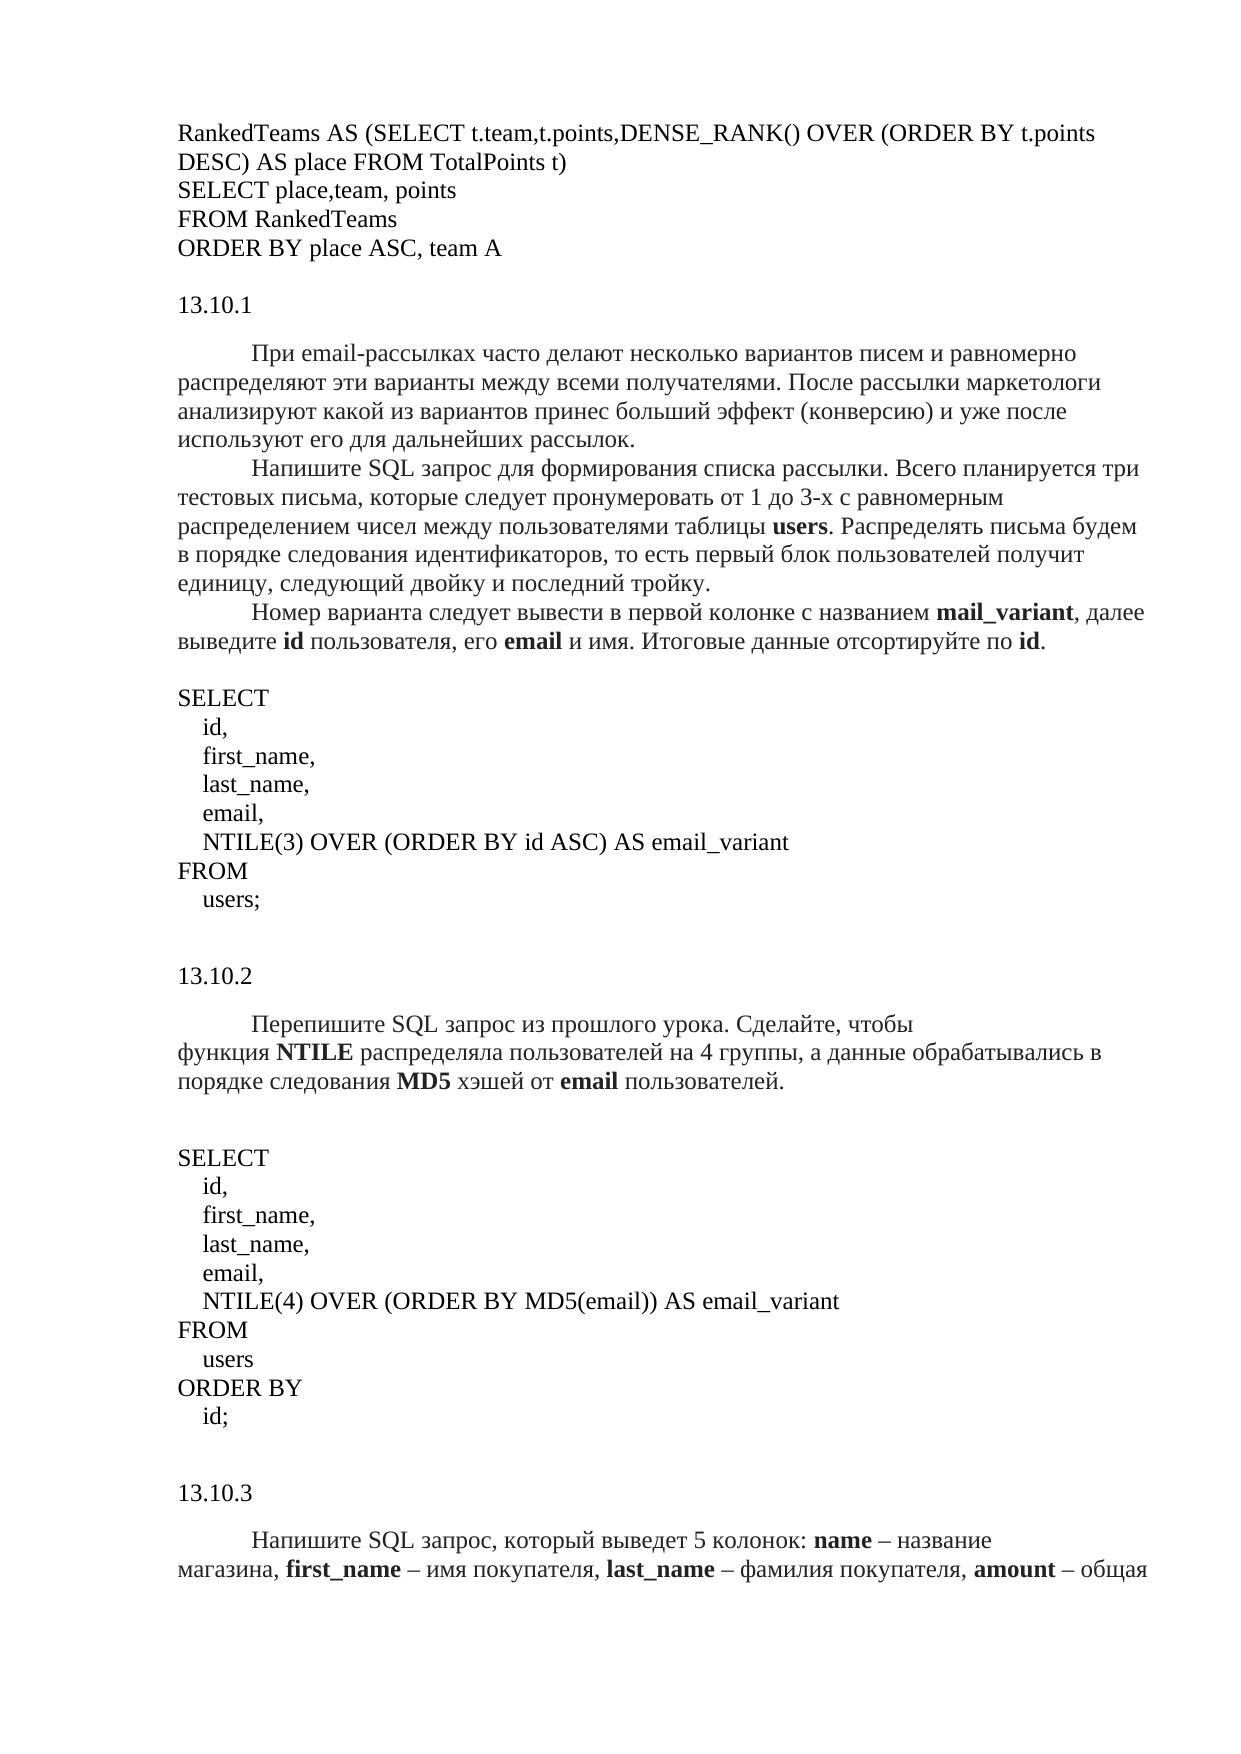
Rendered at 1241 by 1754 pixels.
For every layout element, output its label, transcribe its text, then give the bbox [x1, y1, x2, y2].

text 13.10.1 [177, 291, 1152, 319]
text users; [177, 884, 1152, 913]
text id, [177, 712, 1152, 741]
text При email-рассылках часто делают несколько вариантов писем и равномерно распределяют эти варианты между всеми получателями. После рассылки маркетологи анализируют какой из вариантов принес больший эффект (конверсию) и уже после используют его для дальнейших рассылок. [177, 338, 1152, 453]
text first_name, [177, 741, 1152, 769]
text ORDER BY place ASC, team A [177, 233, 1152, 262]
text last_name, [177, 769, 1152, 798]
text users [177, 1344, 1152, 1373]
text SELECT [177, 683, 1152, 712]
text SELECT [177, 1143, 1152, 1171]
text RankedTeams AS (SELECT t.team,t.points,DENSE_RANK() OVER (ORDER BY t.points DESC) AS place FROM TotalPoints t) [177, 118, 1152, 176]
text id, [177, 1171, 1152, 1200]
text id; [177, 1401, 1152, 1430]
text FROM [177, 856, 1152, 884]
text last_name, [177, 1229, 1152, 1258]
text Номер варианта следует вывести в первой колонке с названием mail_variant, далее выведите id пользователя, его email и имя. Итоговые данные отсортируйте по id. [177, 597, 1152, 654]
text 13.10.2 [177, 961, 1152, 990]
text Напишите SQL запрос для формирования списка рассылки. Всего планируется три тестовых письма, которые следует пронумеровать от 1 до 3-х с равномерным распределением чисел между пользователями таблицы users. Распределять письма будем в порядке следования идентификаторов, то есть первый блок пользователей получит единицу, следующий двойку и последний тройку. [177, 453, 1152, 597]
text SELECT place,team, points [177, 176, 1152, 204]
text FROM [177, 1315, 1152, 1344]
text FROM RankedTeams [177, 204, 1152, 233]
text 13.10.3 [177, 1478, 1152, 1507]
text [177, 1526, 1152, 1583]
text ORDER BY [177, 1373, 1152, 1401]
text NTILE(3) OVER (ORDER BY id ASC) AS email_variant [177, 827, 1152, 856]
text first_name, [177, 1200, 1152, 1229]
text email, [177, 1258, 1152, 1286]
text Перепишите SQL запрос из прошлого урока. Сделайте, чтобы функция NTILE распределяла пользователей на 4 группы, а данные обрабатывались в порядке следования MD5 хэшей от email пользователей. [177, 1009, 1152, 1095]
text email, [177, 798, 1152, 827]
text NTILE(4) OVER (ORDER BY MD5(email)) AS email_variant [177, 1286, 1152, 1315]
